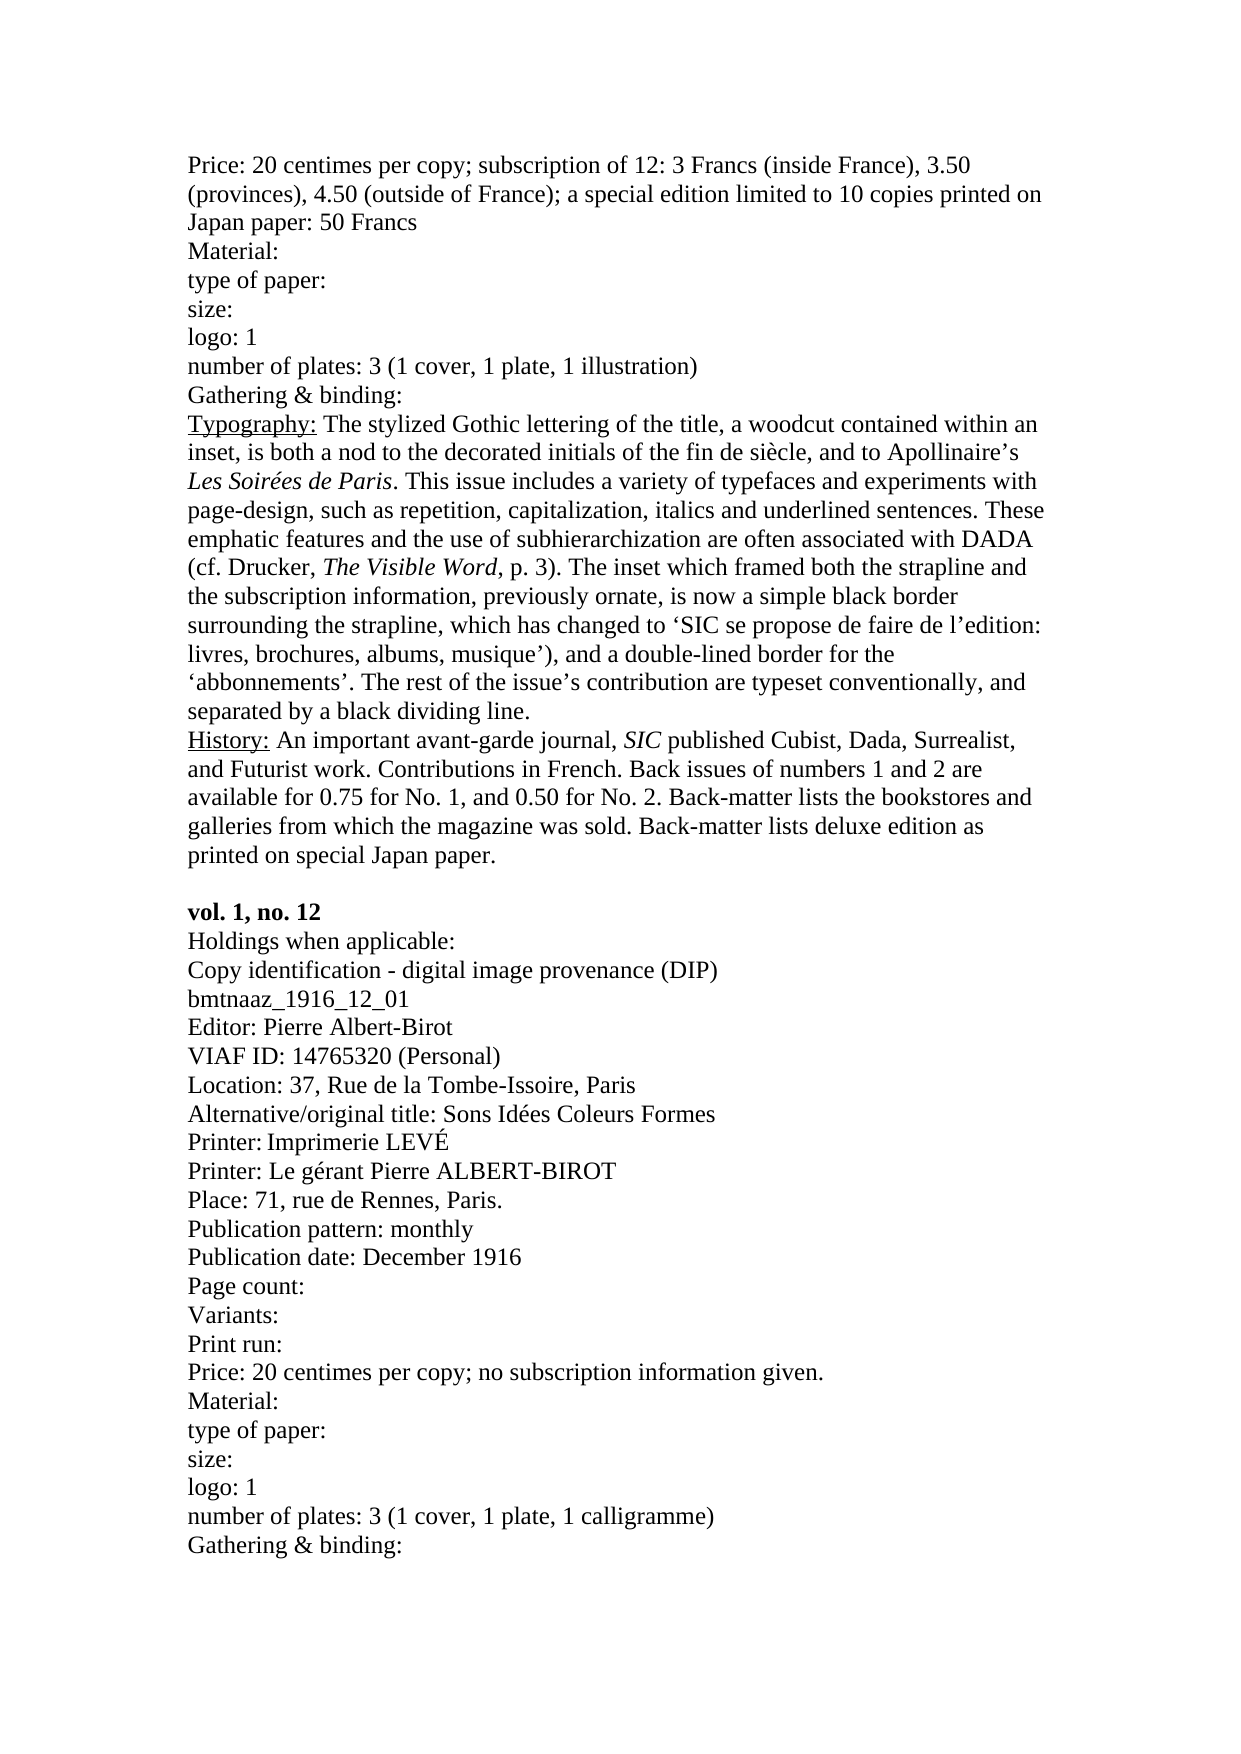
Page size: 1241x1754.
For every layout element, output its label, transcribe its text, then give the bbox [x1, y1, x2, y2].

text number of plates: 3 (1 cover, 1 plate, 1 illustration) [187, 351, 1053, 380]
text Variants: [187, 1300, 1053, 1329]
text History: An important avant-garde journal, SIC published Cubist, Dada, Surrealist, and Futurist work. Contributions in French. Back issues of numbers 1 and 2 are available for 0.75 for No. 1, and 0.50 for No. 2. Back-matter lists the bookstores and galleries from which the magazine was sold. Back-matter lists deluxe edition as printed on special Japan paper. [187, 725, 1053, 869]
text Printer: Le gérant Pierre ALBERT-BIROT [187, 1156, 1053, 1185]
text Price: 20 centimes per copy; no subscription information given. [187, 1357, 1053, 1386]
text Copy identification - digital image provenance (DIP) [187, 955, 1053, 984]
text Publication pattern: monthly [187, 1214, 1053, 1242]
text size: [187, 294, 1053, 322]
text type of paper: [187, 1415, 1053, 1444]
text Place: 71, rue de Rennes, Paris. [187, 1185, 1053, 1214]
text Publication date: December 1916 [187, 1242, 1053, 1271]
text size: [187, 1444, 1053, 1472]
text number of plates: 3 (1 cover, 1 plate, 1 calligramme) [187, 1501, 1053, 1530]
text Typography: The stylized Gothic lettering of the title, a woodcut contained within an inset, is both a nod to the decorated initials of the fin de siècle, and to Apollinaire’s Les Soirées de Paris. This issue includes a variety of typefaces and experiments with page-design, such as repetition, capitalization, italics and underlined sentences. These emphatic features and the use of subhierarchization are often associated with DADA (cf. Drucker, The Visible Word, p. 3). The inset which framed both the strapline and the subscription information, previously ornate, is now a simple black border surrounding the strapline, which has changed to ‘SIC se propose de faire de l’edition: livres, brochures, albums, musique’), and a double-lined border for the ‘abbonnements’. The rest of the issue’s contribution are typeset conventionally, and separated by a black dividing line. [187, 409, 1053, 725]
text Print run: [187, 1329, 1053, 1357]
text Holdings when applicable: [187, 926, 1053, 955]
text vol. 1, no. 12 [187, 897, 1053, 926]
text Price: 20 centimes per copy; subscription of 12: 3 Francs (inside France), 3.50 (provinces), 4.50 (outside of France); a special edition limited to 10 copies printed on Japan paper: 50 Francs [187, 150, 1053, 236]
text Gathering & binding: [187, 380, 1053, 409]
text Alternative/original title: Sons Idées Coleurs Formes [187, 1099, 1053, 1127]
text Page count: [187, 1271, 1053, 1300]
text logo: 1 [187, 322, 1053, 351]
text Gathering & binding: [187, 1530, 1053, 1559]
text bmtnaaz_1916_12_01 [187, 984, 1053, 1012]
text type of paper: [187, 265, 1053, 294]
text VIAF ID: 14765320 (Personal) [187, 1041, 1053, 1070]
text Material: [187, 236, 1053, 265]
text Printer: Imprimerie LEVÉ [187, 1127, 1053, 1156]
text logo: 1 [187, 1472, 1053, 1501]
text Editor: Pierre Albert-Birot [187, 1012, 1053, 1041]
text Location: 37, Rue de la Tombe-Issoire, Paris [187, 1070, 1053, 1099]
text Material: [187, 1386, 1053, 1415]
